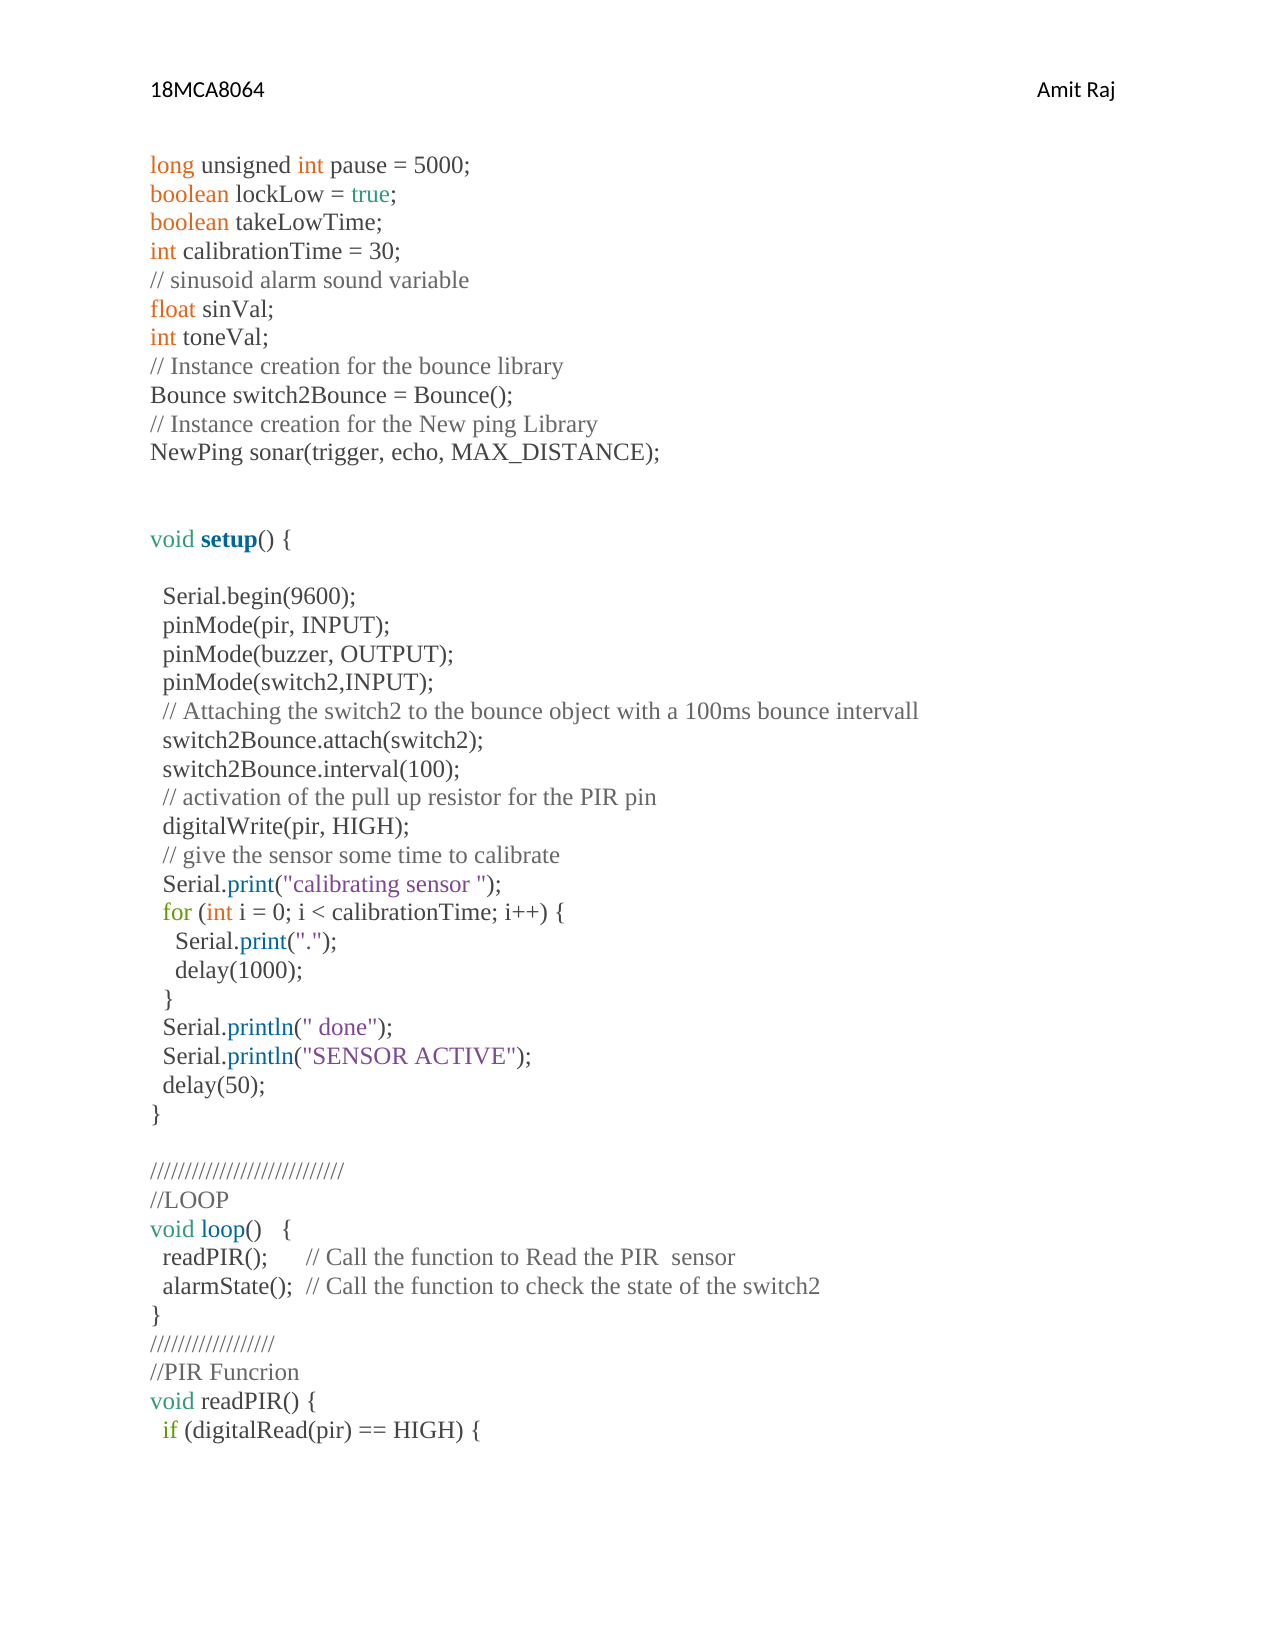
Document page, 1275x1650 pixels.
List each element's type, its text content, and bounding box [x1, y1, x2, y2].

text int toneVal; [150, 322, 1125, 351]
text Serial.begin(9600); [150, 581, 1125, 610]
text if (digitalRead(pir) == HIGH) { [150, 1415, 1125, 1444]
text ////////////////// [150, 1329, 1125, 1357]
text pinMode(buzzer, OUTPUT); [150, 639, 1125, 667]
text //LOOP [150, 1185, 1125, 1214]
text void readPIR() { [150, 1386, 1125, 1415]
text switch2Bounce.attach(switch2); [150, 725, 1125, 754]
text digitalWrite(pir, HIGH); [150, 811, 1125, 840]
text pinMode(switch2,INPUT); [150, 667, 1125, 696]
text Serial.print("."); [150, 926, 1125, 955]
text //PIR Funcrion [150, 1357, 1125, 1386]
text int calibrationTime = 30; [150, 236, 1125, 265]
text long unsigned int pause = 5000; [150, 150, 1125, 179]
text // activation of the pull up resistor for the PIR pin [150, 782, 1125, 811]
text readPIR(); // Call the function to Read the PIR sensor [150, 1242, 1125, 1271]
text // Instance creation for the New ping Library [150, 409, 1125, 437]
text for (int i = 0; i < calibrationTime; i++) { [150, 897, 1125, 926]
text // Instance creation for the bounce library [150, 351, 1125, 380]
text Serial.println("SENSOR ACTIVE"); [150, 1041, 1125, 1070]
text // Attaching the switch2 to the bounce object with a 100ms bounce intervall [150, 696, 1125, 725]
text // sinusoid alarm sound variable [150, 265, 1125, 294]
text } [150, 1099, 1125, 1127]
text float sinVal; [150, 294, 1125, 322]
text delay(50); [150, 1070, 1125, 1099]
text boolean takeLowTime; [150, 207, 1125, 236]
text Bounce switch2Bounce = Bounce(); [150, 380, 1125, 409]
text // give the sensor some time to calibrate [150, 840, 1125, 869]
text //////////////////////////// [150, 1156, 1125, 1185]
text alarmState(); // Call the function to check the state of the switch2 [150, 1271, 1125, 1300]
text delay(1000); [150, 955, 1125, 984]
text NewPing sonar(trigger, echo, MAX_DISTANCE); [150, 437, 1125, 466]
text void loop() { [150, 1214, 1125, 1242]
text } [150, 984, 1125, 1012]
text Serial.println(" done"); [150, 1012, 1125, 1041]
text pinMode(pir, INPUT); [150, 610, 1125, 639]
text } [150, 1300, 1125, 1329]
text switch2Bounce.interval(100); [150, 754, 1125, 782]
text void setup() { [150, 524, 1125, 552]
text boolean lockLow = true; [150, 179, 1125, 207]
text Serial.print("calibrating sensor "); [150, 869, 1125, 897]
